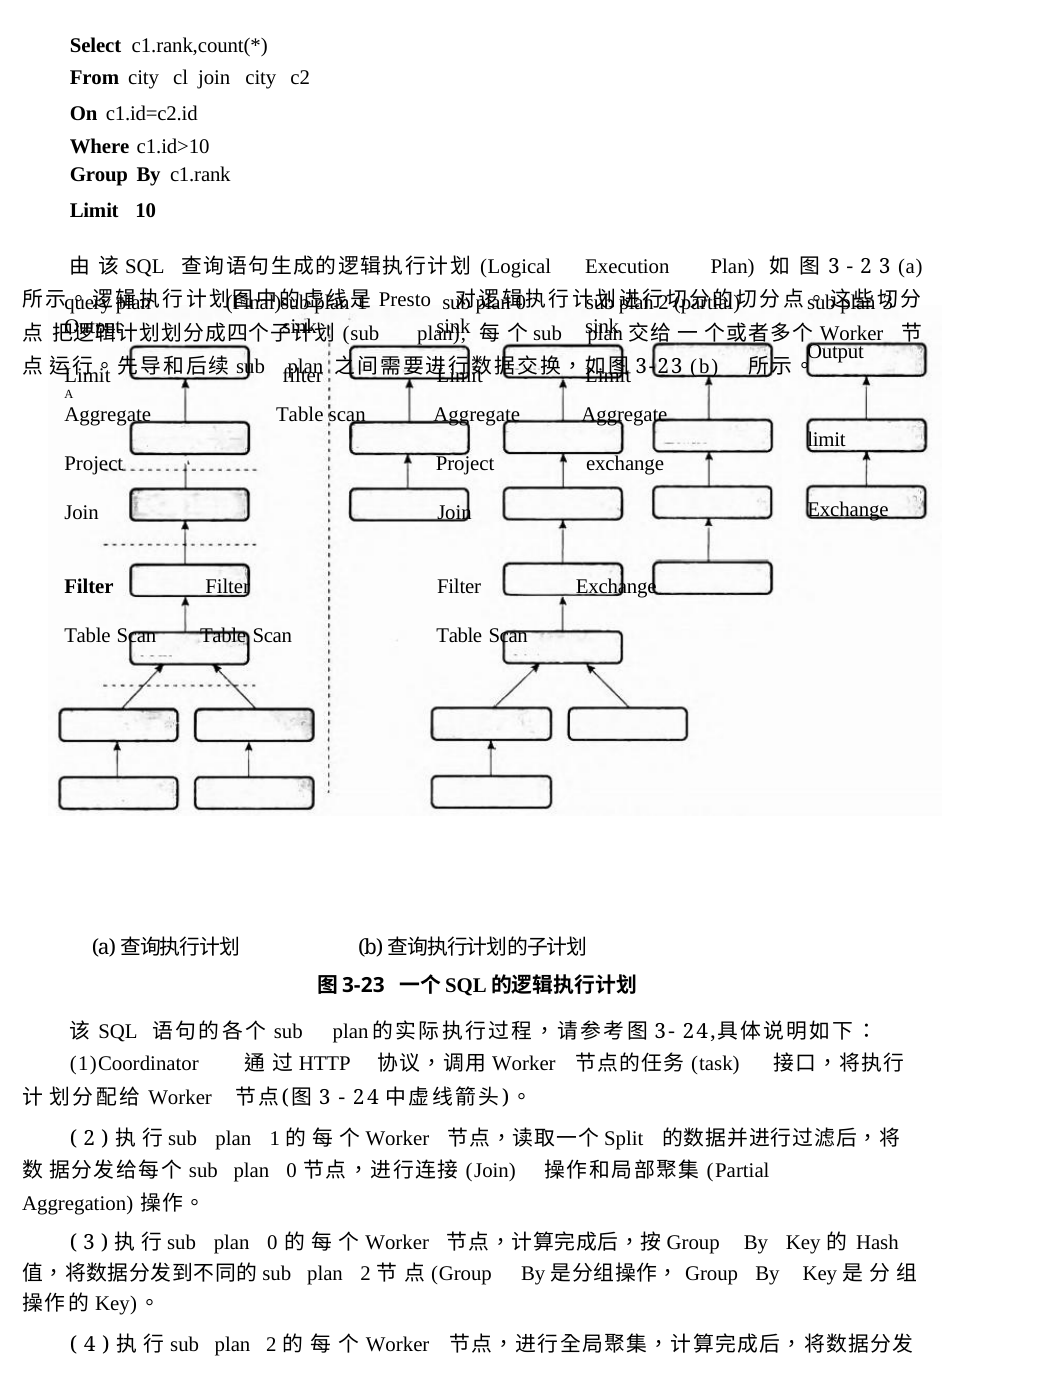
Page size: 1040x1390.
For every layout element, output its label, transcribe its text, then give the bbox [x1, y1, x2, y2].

picture [48, 305, 942, 816]
text (a) 查询执行计划 (b) 查询执行计划的子计划 [92, 932, 924, 959]
text 由 该SQL 查询语句生成的逻辑执行计划 (Logical Execution Plan) 如 图 3 - 2 3 (a) 所示。逻辑执行计划图中的虚线是Presto 对逻辑执行计划进行切分的切分点。这些切分点 把逻辑计划划分成四个子计划 (sub plan), 每 个sub plan 交给 一 个或者多个 Worker 节 点 运行。先导和后续sub plan 之间需要进行数据交换，如图3-23 (b) 所示。 [22, 251, 923, 379]
text (1)Coordinator 通 过HTTP 协议，调用Worker 节点的任务 (task) 接口，将执行计 划分配给 Worker 节点(图3 - 24中虚线箭头)。 [22, 1048, 924, 1111]
text On c1.id=c2.id [69, 106, 924, 125]
text 图3-23 一个SQL的逻辑执行计划 [317, 973, 924, 998]
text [22, 1329, 922, 1358]
text 该 SQL 语句的各个 sub plan的实际执行过程，请参考图3- 24,具体说明如下： [69, 1019, 924, 1044]
text Where c1.id>10 [69, 138, 924, 157]
text ( 3 ) 执 行sub plan 0 的 每 个 Worker 节点，计算完成后，按Group By Key 的 Hash 值，将数据分发到不同的sub plan 2 节 点 (Group By 是分组操作， Group By Key 是 分 组 操作的Key)。 [22, 1227, 921, 1317]
text ( 2 ) 执 行sub plan 1的 每 个Worker 节点，读取一个Split 的数据并进行过滤后，将数 据分发给每个 sub plan 0 节点，进行连接 (Join) 操作和局部聚集 (Partial Aggregation) 操作。 [22, 1123, 922, 1217]
text Select c1.rank,count(*) [69, 37, 924, 56]
text Limit 10 [69, 203, 924, 221]
text From city cl join city c2 [69, 69, 924, 88]
text Group By c1.rank [69, 166, 924, 185]
